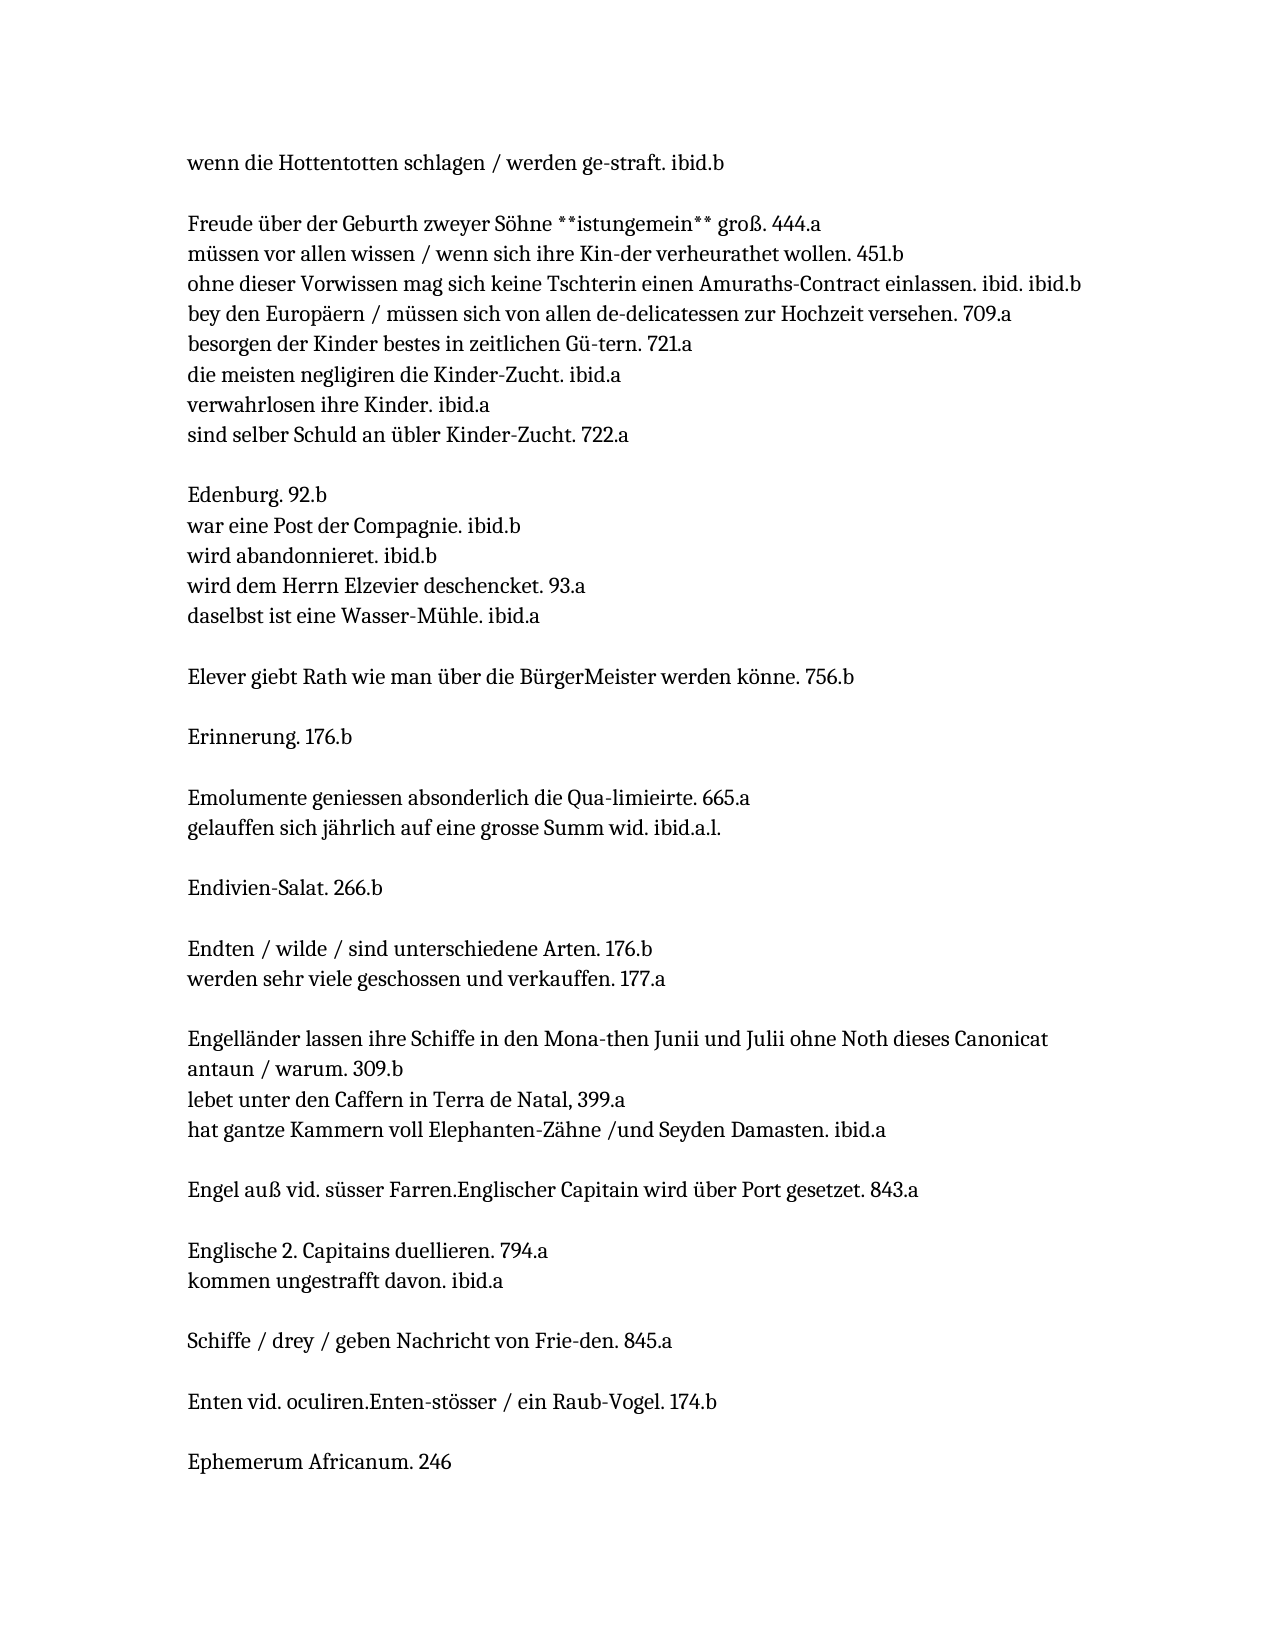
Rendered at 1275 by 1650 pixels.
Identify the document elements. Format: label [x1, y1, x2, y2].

text [187, 150, 1087, 1475]
